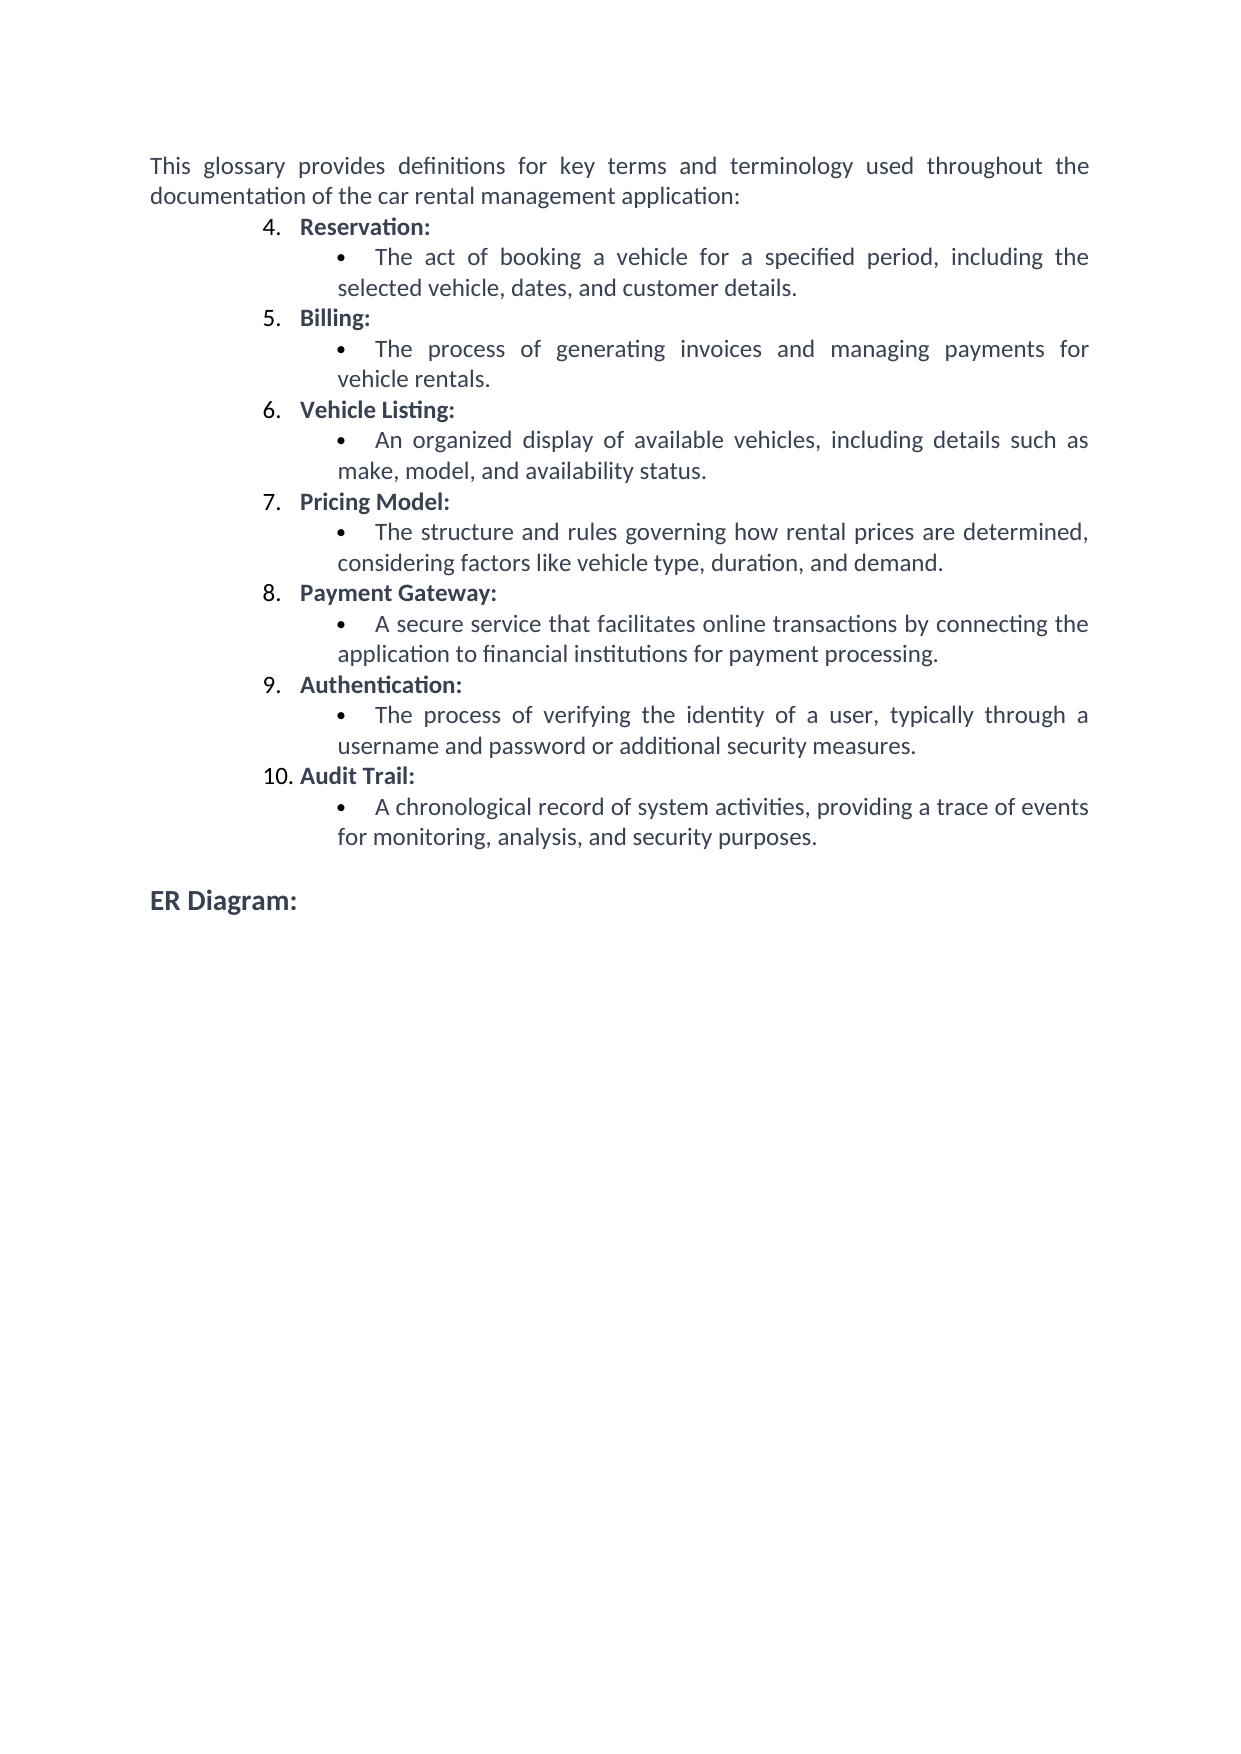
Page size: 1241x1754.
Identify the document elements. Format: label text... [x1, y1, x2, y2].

list Authentication: [262, 669, 1090, 699]
text This glossary provides definitions for key terms and terminology used throughout the documentation of the car rental management application: [150, 150, 1090, 211]
list Pricing Model: [262, 486, 1090, 516]
list Payment Gateway: [262, 577, 1090, 608]
list Vehicle Listing: [262, 394, 1090, 425]
list Billing: [262, 303, 1090, 333]
list A secure service that facilitates online transactions by connecting the application to financial institutions for payment processing. [337, 608, 1090, 669]
list The process of verifying the identity of a user, typically through a username and password or additional security measures. [337, 699, 1090, 760]
list The structure and rules governing how rental prices are determined, considering factors like vehicle type, duration, and demand. [337, 516, 1090, 577]
list A chronological record of system activities, providing a trace of events for monitoring, analysis, and security purposes. [337, 791, 1090, 852]
text ER Diagram: [150, 882, 1090, 918]
list Reservation: [262, 211, 1090, 242]
list Audit Trail: [262, 760, 1090, 791]
list An organized display of available vehicles, including details such as make, model, and availability status. [337, 425, 1090, 486]
list The act of booking a vehicle for a specified period, including the selected vehicle, dates, and customer details. [337, 242, 1090, 303]
list The process of generating invoices and managing payments for vehicle rentals. [337, 333, 1090, 394]
